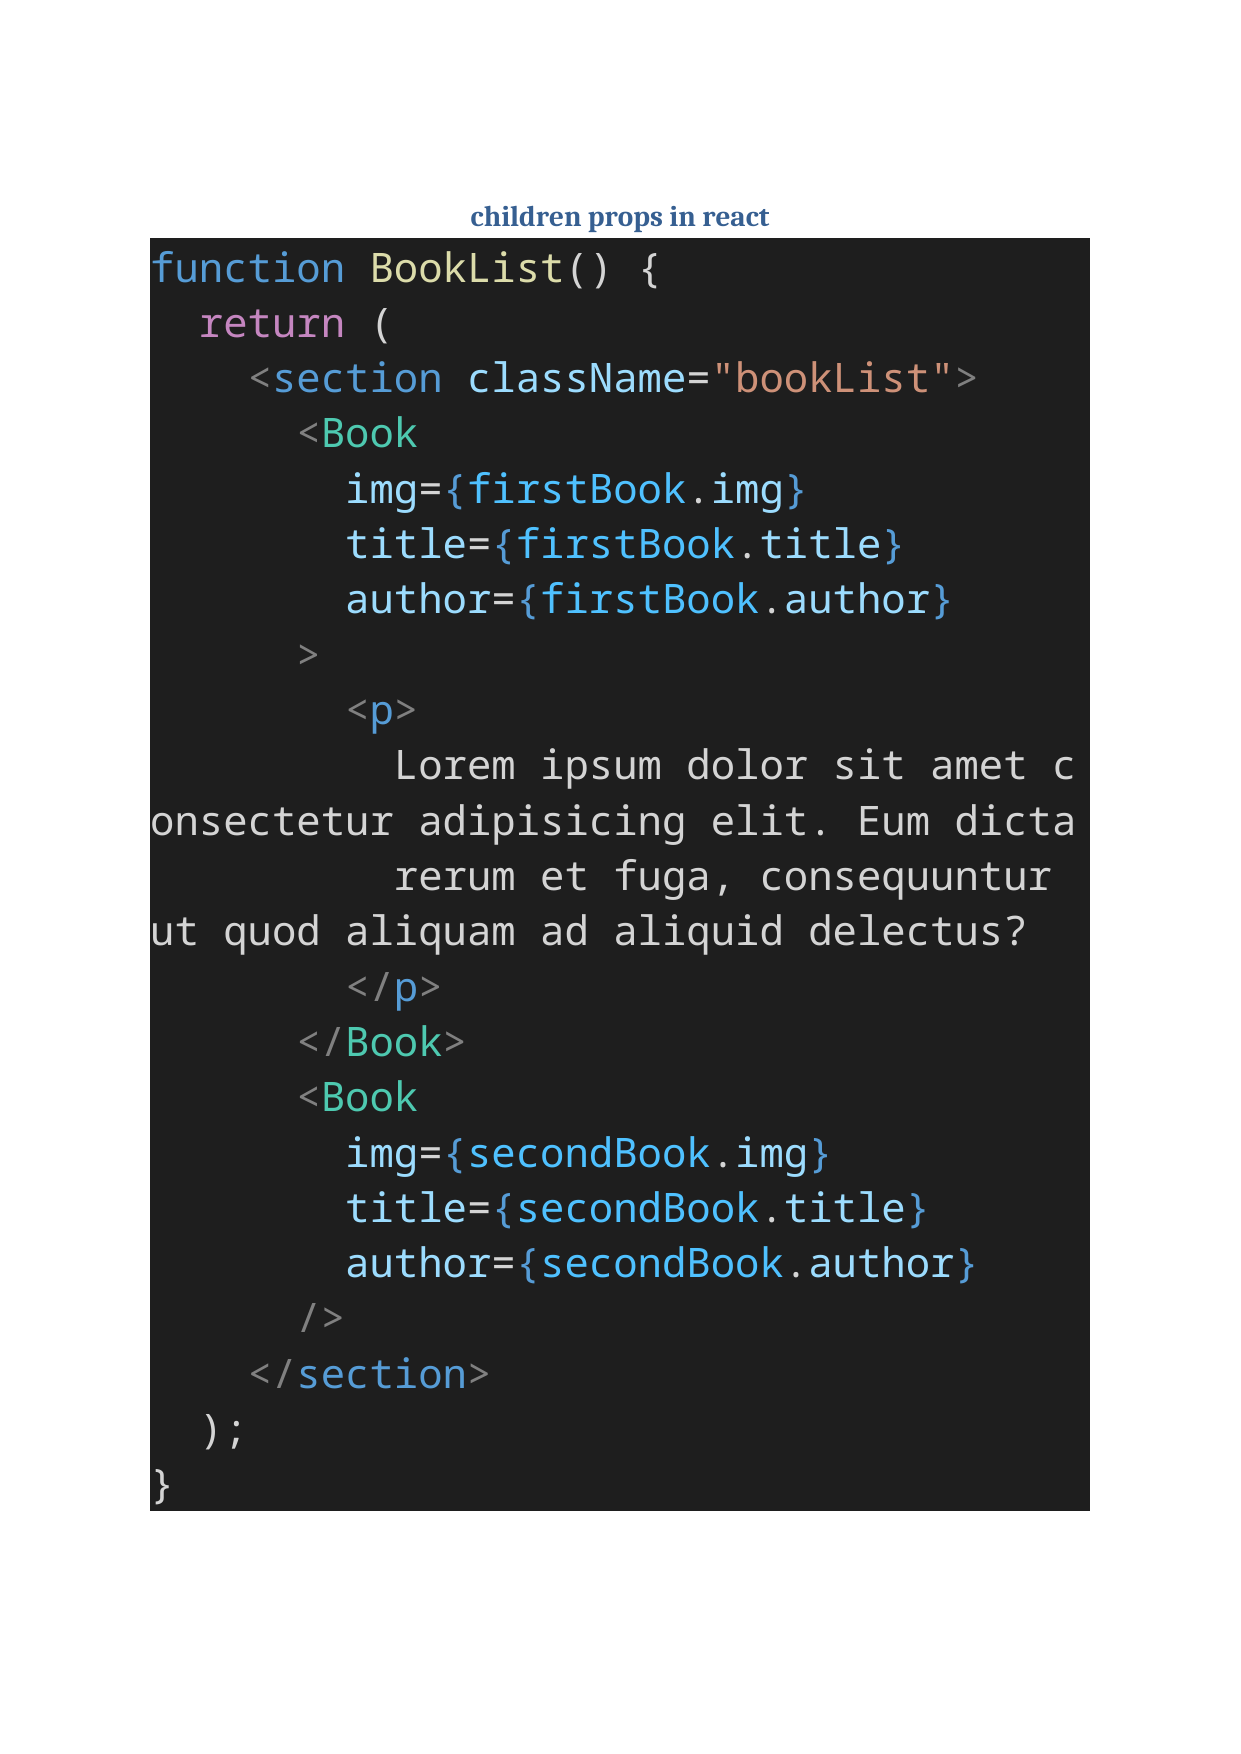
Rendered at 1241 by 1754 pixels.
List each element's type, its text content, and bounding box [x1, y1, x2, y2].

text author={firstBook.author} [150, 570, 1090, 626]
text title={secondBook.title} [150, 1179, 1090, 1234]
text </section> [150, 1345, 1090, 1400]
text ); [150, 1400, 1090, 1455]
text return ( [150, 294, 1090, 349]
text img={secondBook.img} [150, 1123, 1090, 1179]
text Lorem ipsum dolor sit amet consectetur adipisicing elit. Eum dicta [150, 736, 1090, 847]
text } [150, 1455, 1090, 1511]
text author={secondBook.author} [150, 1234, 1090, 1289]
text </Book> [150, 1013, 1090, 1068]
text /> [150, 1289, 1090, 1345]
text rerum et fuga, consequuntur ut quod aliquam ad aliquid delectus? [150, 847, 1090, 958]
text img={firstBook.img} [150, 460, 1090, 515]
text function BookList() { [150, 238, 1090, 294]
subtitle children props in react [150, 200, 1090, 233]
text <Book [150, 1068, 1090, 1123]
text </p> [150, 958, 1090, 1013]
text <section className="bookList"> [150, 349, 1090, 404]
text <p> [150, 681, 1090, 736]
text > [150, 626, 1090, 681]
text <Book [150, 404, 1090, 460]
text title={firstBook.title} [150, 515, 1090, 570]
